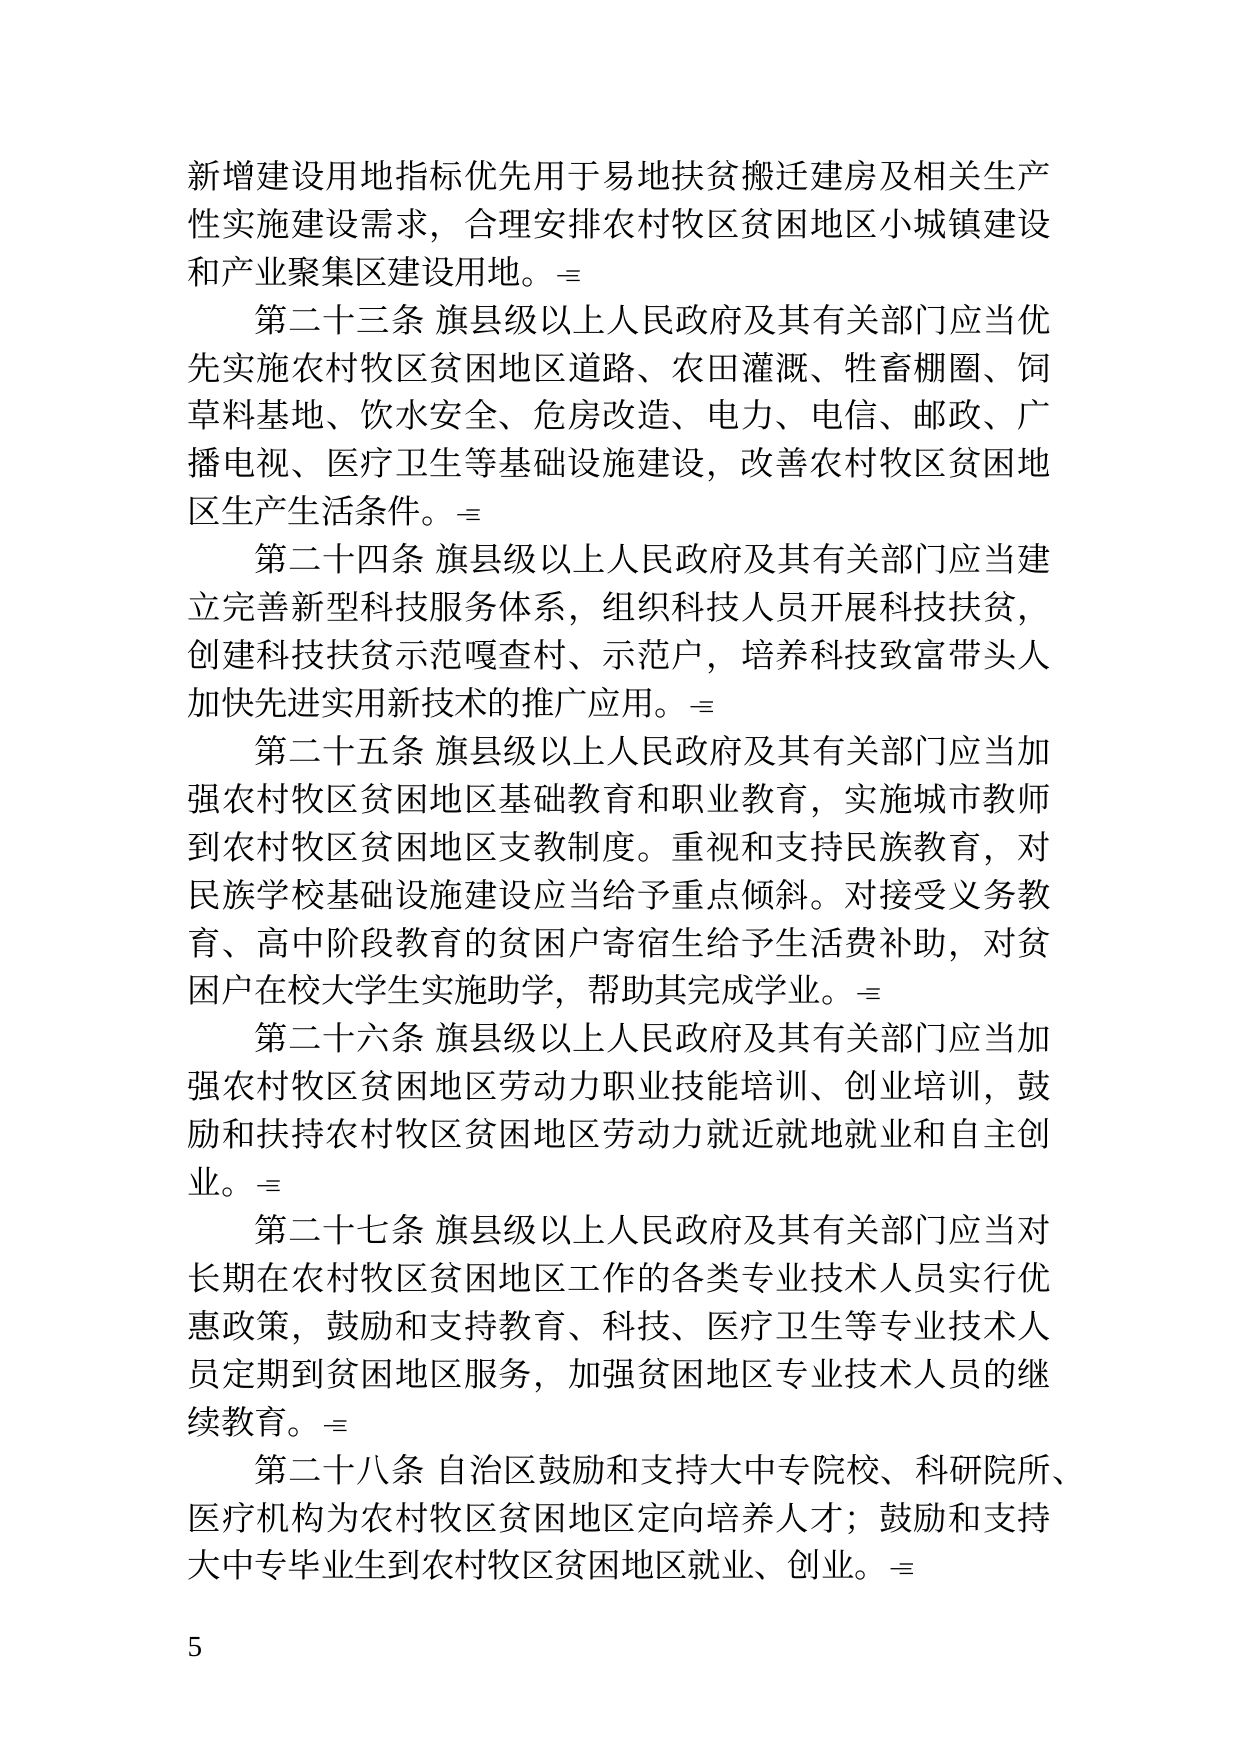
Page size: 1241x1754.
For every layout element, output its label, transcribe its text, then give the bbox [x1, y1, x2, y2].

text 第二十八条 自治区鼓励和支持大中专院校、科研院所、医疗机构为农村牧区贫困地区定向培养人才；鼓励和支持大中专毕业生到农村牧区贫困地区就业、创业。 [187, 1444, 1053, 1587]
text 第二十六条 旗县级以上人民政府及其有关部门应当加强农村牧区贫困地区劳动力职业技能培训、创业培训，鼓励和扶持农村牧区贫困地区劳动力就近就地就业和自主创业。 [187, 1012, 1053, 1204]
text 第二十三条 旗县级以上人民政府及其有关部门应当优先实施农村牧区贫困地区道路、农田灌溉、牲畜棚圈、饲草料基地、饮水安全、危房改造、电力、电信、邮政、广播电视、医疗卫生等基础设施建设，改善农村牧区贫困地区生产生活条件。 [187, 294, 1053, 533]
text 第二十五条 旗县级以上人民政府及其有关部门应当加强农村牧区贫困地区基础教育和职业教育，实施城市教师到农村牧区贫困地区支教制度。重视和支持民族教育，对民族学校基础设施建设应当给予重点倾斜。对接受义务教育、高中阶段教育的贫困户寄宿生给予生活费补助，对贫困户在校大学生实施助学，帮助其完成学业。 [187, 725, 1053, 1012]
text 第二十七条 旗县级以上人民政府及其有关部门应当对长期在农村牧区贫困地区工作的各类专业技术人员实行优惠政策，鼓励和支持教育、科技、医疗卫生等专业技术人员定期到贫困地区服务，加强贫困地区专业技术人员的继续教育。 [187, 1204, 1053, 1444]
text 第二十四条 旗县级以上人民政府及其有关部门应当建立完善新型科技服务体系，组织科技人员开展科技扶贫，创建科技扶贫示范嘎查村、示范户，培养科技致富带头人，加快先进实用新技术的推广应用。 [187, 533, 1053, 725]
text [187, 150, 1053, 294]
